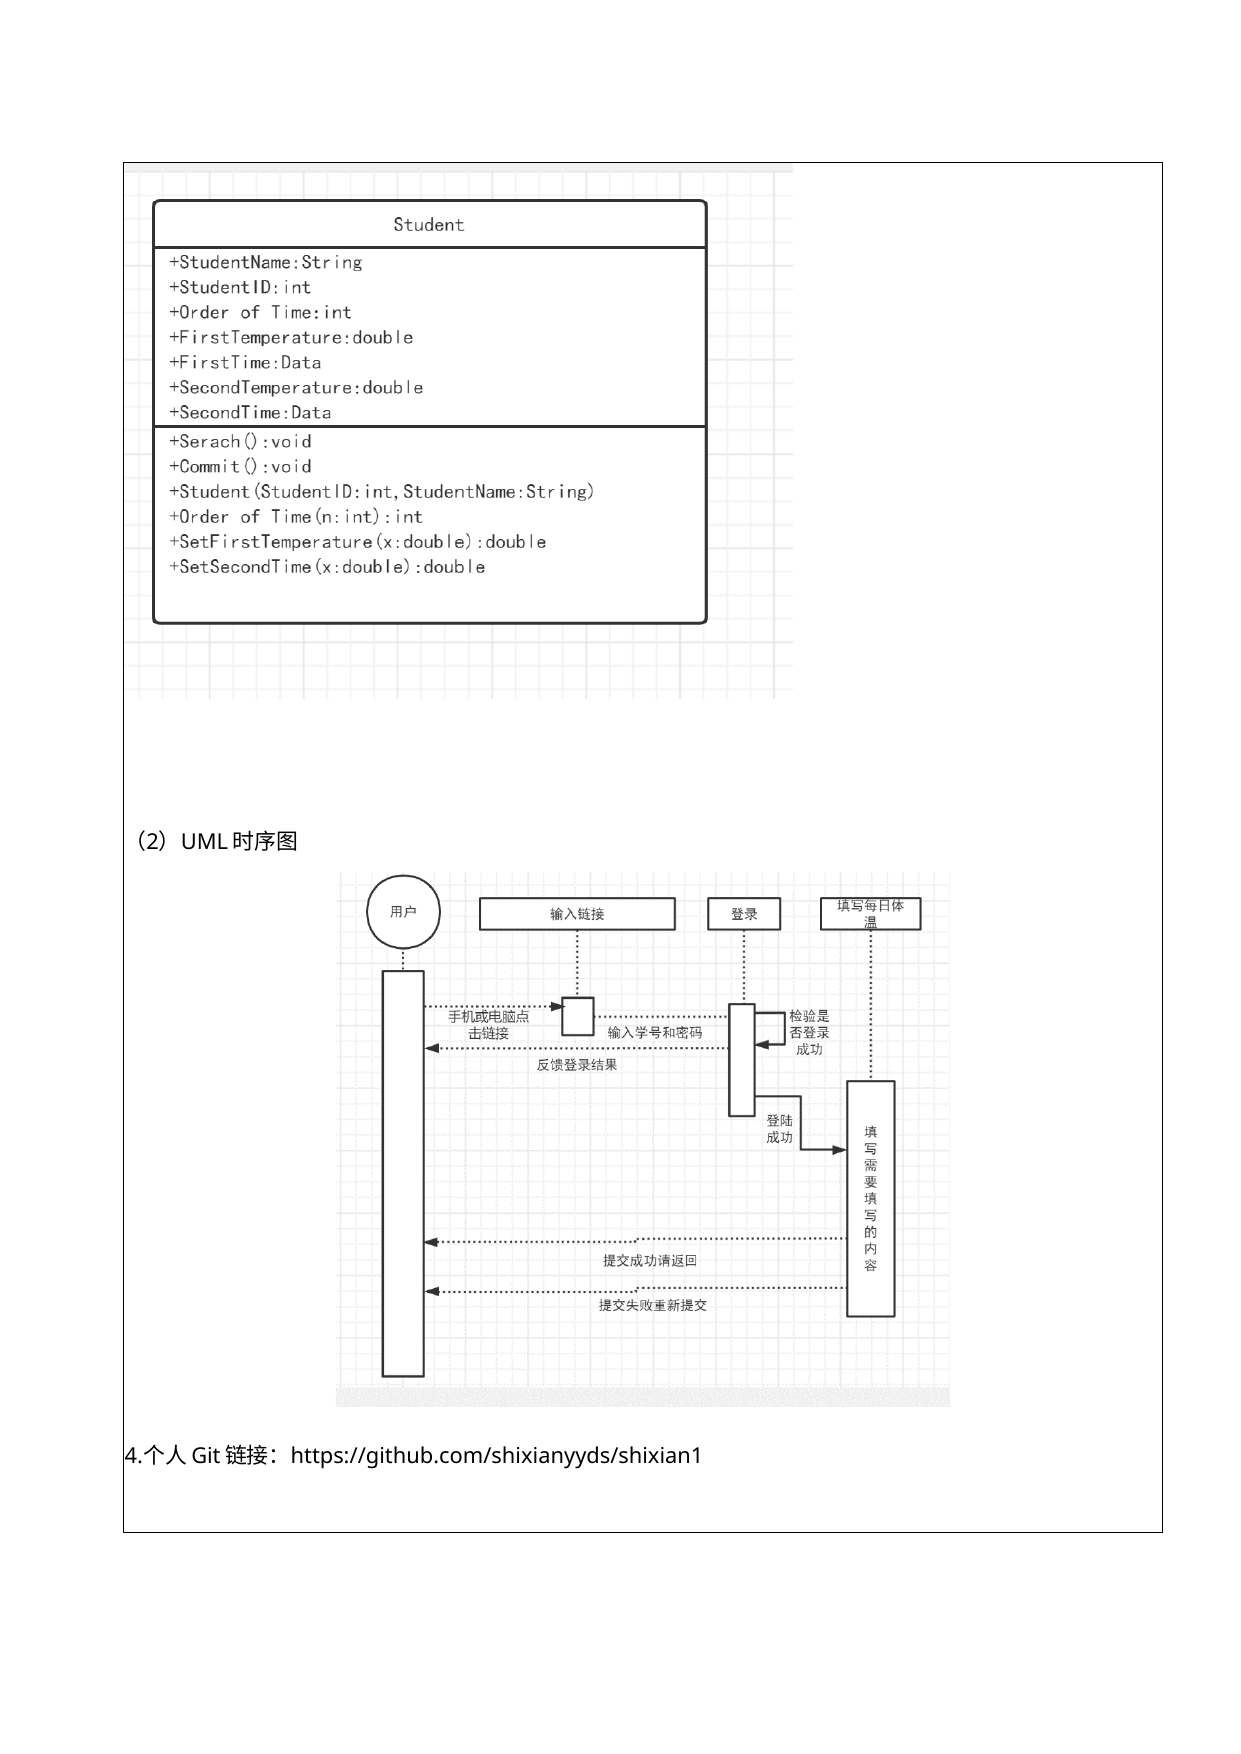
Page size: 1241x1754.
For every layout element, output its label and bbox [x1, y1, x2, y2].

picture [124, 163, 794, 699]
table_cell [124, 163, 1162, 1532]
picture [335, 872, 950, 1407]
